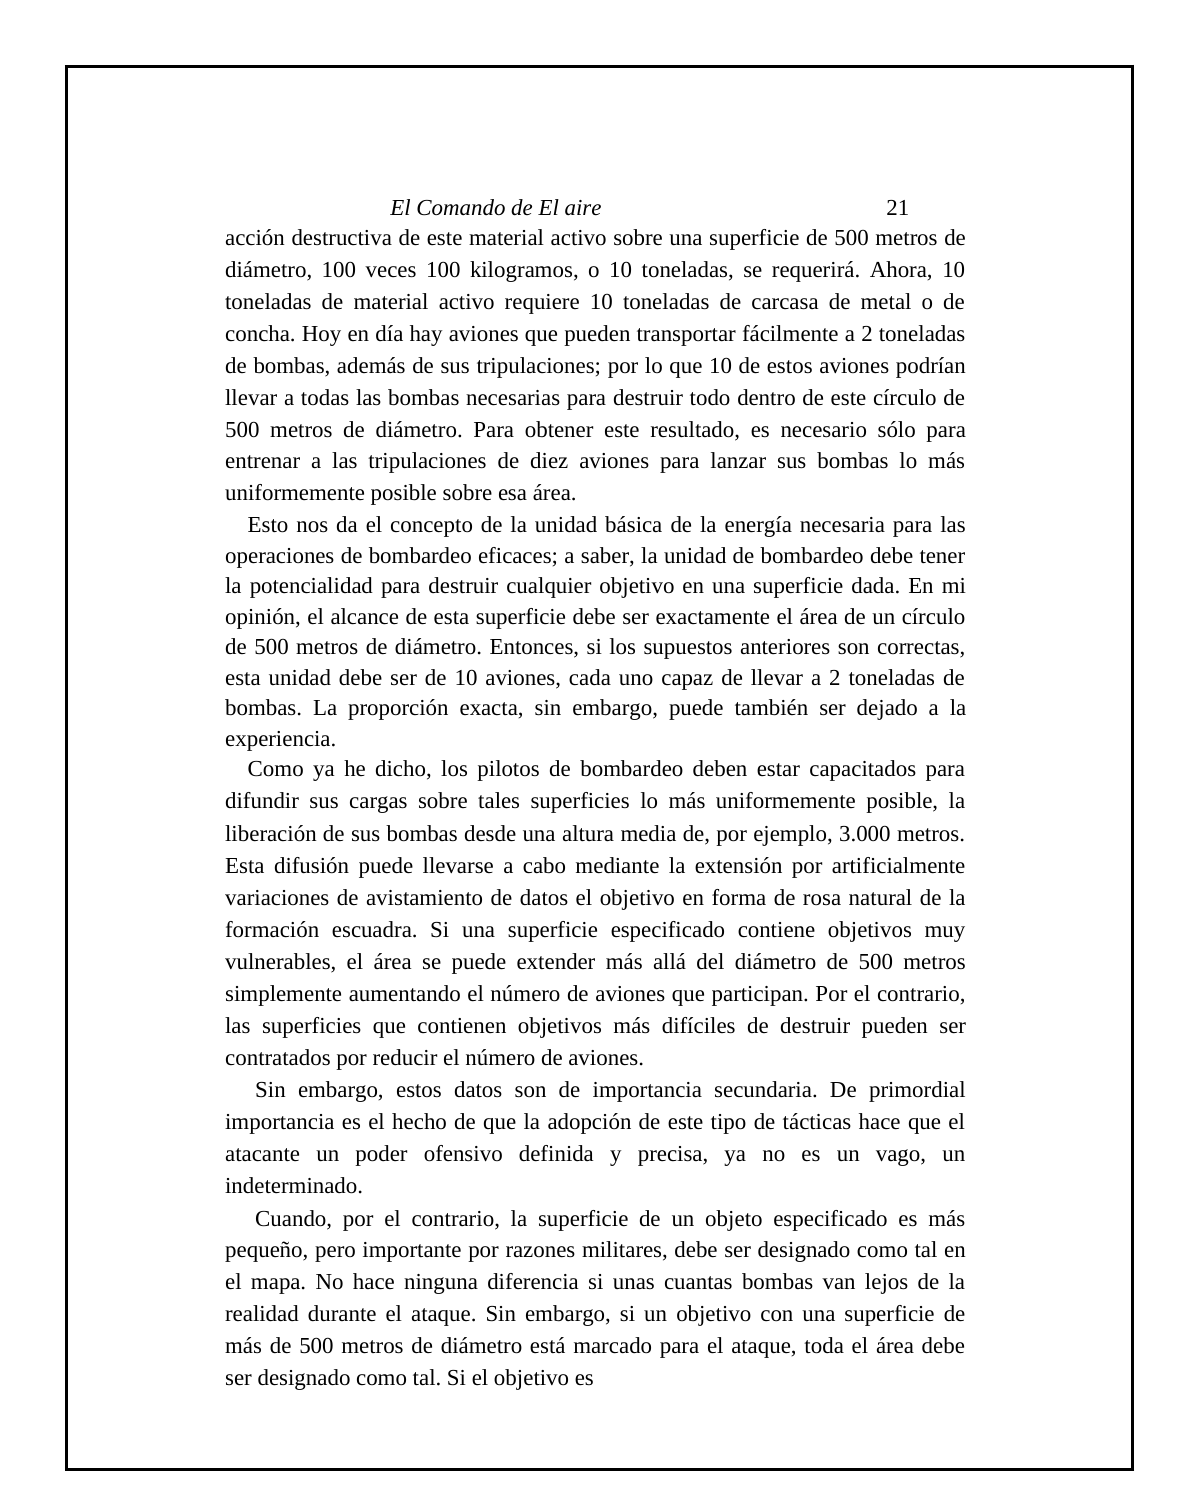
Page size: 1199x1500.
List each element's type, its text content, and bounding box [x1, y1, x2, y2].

text Sin embargo, estos datos son de importancia secundaria. De primordial importancia es el hecho de que la adopción de este tipo de tácticas hace que el atacante un poder ofensivo definida y precisa, ya no es un vago, un indeterminado. [225, 1076, 967, 1199]
text Como ya he dicho, los pilotos de bombardeo deben estar capacitados para difundir sus cargas sobre tales superficies lo más uniformemente posible, la liberación de sus bombas desde una altura media de, por ejemplo, 3.000 metros. Esta difusión puede llevarse a cabo mediante la extensión por artificialmente variaciones de avistamiento de datos el objetivo en forma de rosa natural de la formación escuadra. Si una superficie especificado contiene objetivos muy vulnerables, el área se puede extender más allá del diámetro de 500 metros simplemente aumentando el número de aviones que participan. Por el contrario, las superficies que contienen objetivos más difíciles de destruir pueden ser contratados por reducir el número de aviones. [225, 756, 967, 1071]
text El Comando de El aire 21 [390, 194, 1030, 221]
text Cuando, por el contrario, la superficie de un objeto especificado es más pequeño, pero importante por razones militares, debe ser designado como tal en el mapa. No hace ninguna diferencia si unas cuantas bombas van lejos de la realidad durante el ataque. Sin embargo, si un objetivo con una superficie de más de 500 metros de diámetro está marcado para el ataque, toda el área debe ser designado como tal. Si el objetivo es [225, 1205, 967, 1390]
text acción destructiva de este material activo sobre una superficie de 500 metros de diámetro, 100 veces 100 kilogramos, o 10 toneladas, se requerirá. Ahora, 10 toneladas de material activo requiere 10 toneladas de carcasa de metal o de concha. Hoy en día hay aviones que pueden transportar fácilmente a 2 toneladas de bombas, además de sus tripulaciones; por lo que 10 de estos aviones podrían llevar a todas las bombas necesarias para destruir todo dentro de este círculo de 500 metros de diámetro. Para obtener este resultado, es necesario sólo para entrenar a las tripulaciones de diez aviones para lanzar sus bombas lo más uniformemente posible sobre esa área. [225, 224, 967, 506]
text Esto nos da el concepto de la unidad básica de la energía necesaria para las operaciones de bombardeo eficaces; a saber, la unidad de bombardeo debe tener la potencialidad para destruir cualquier objetivo en una superficie dada. En mi opinión, el alcance de esta superficie debe ser exactamente el área de un círculo de 500 metros de diámetro. Entonces, si los supuestos anteriores son correctas, esta unidad debe ser de 10 aviones, cada uno capaz de llevar a 2 toneladas de bombas. La proporción exacta, sin embargo, puede también ser dejado a la experiencia. [225, 511, 967, 751]
